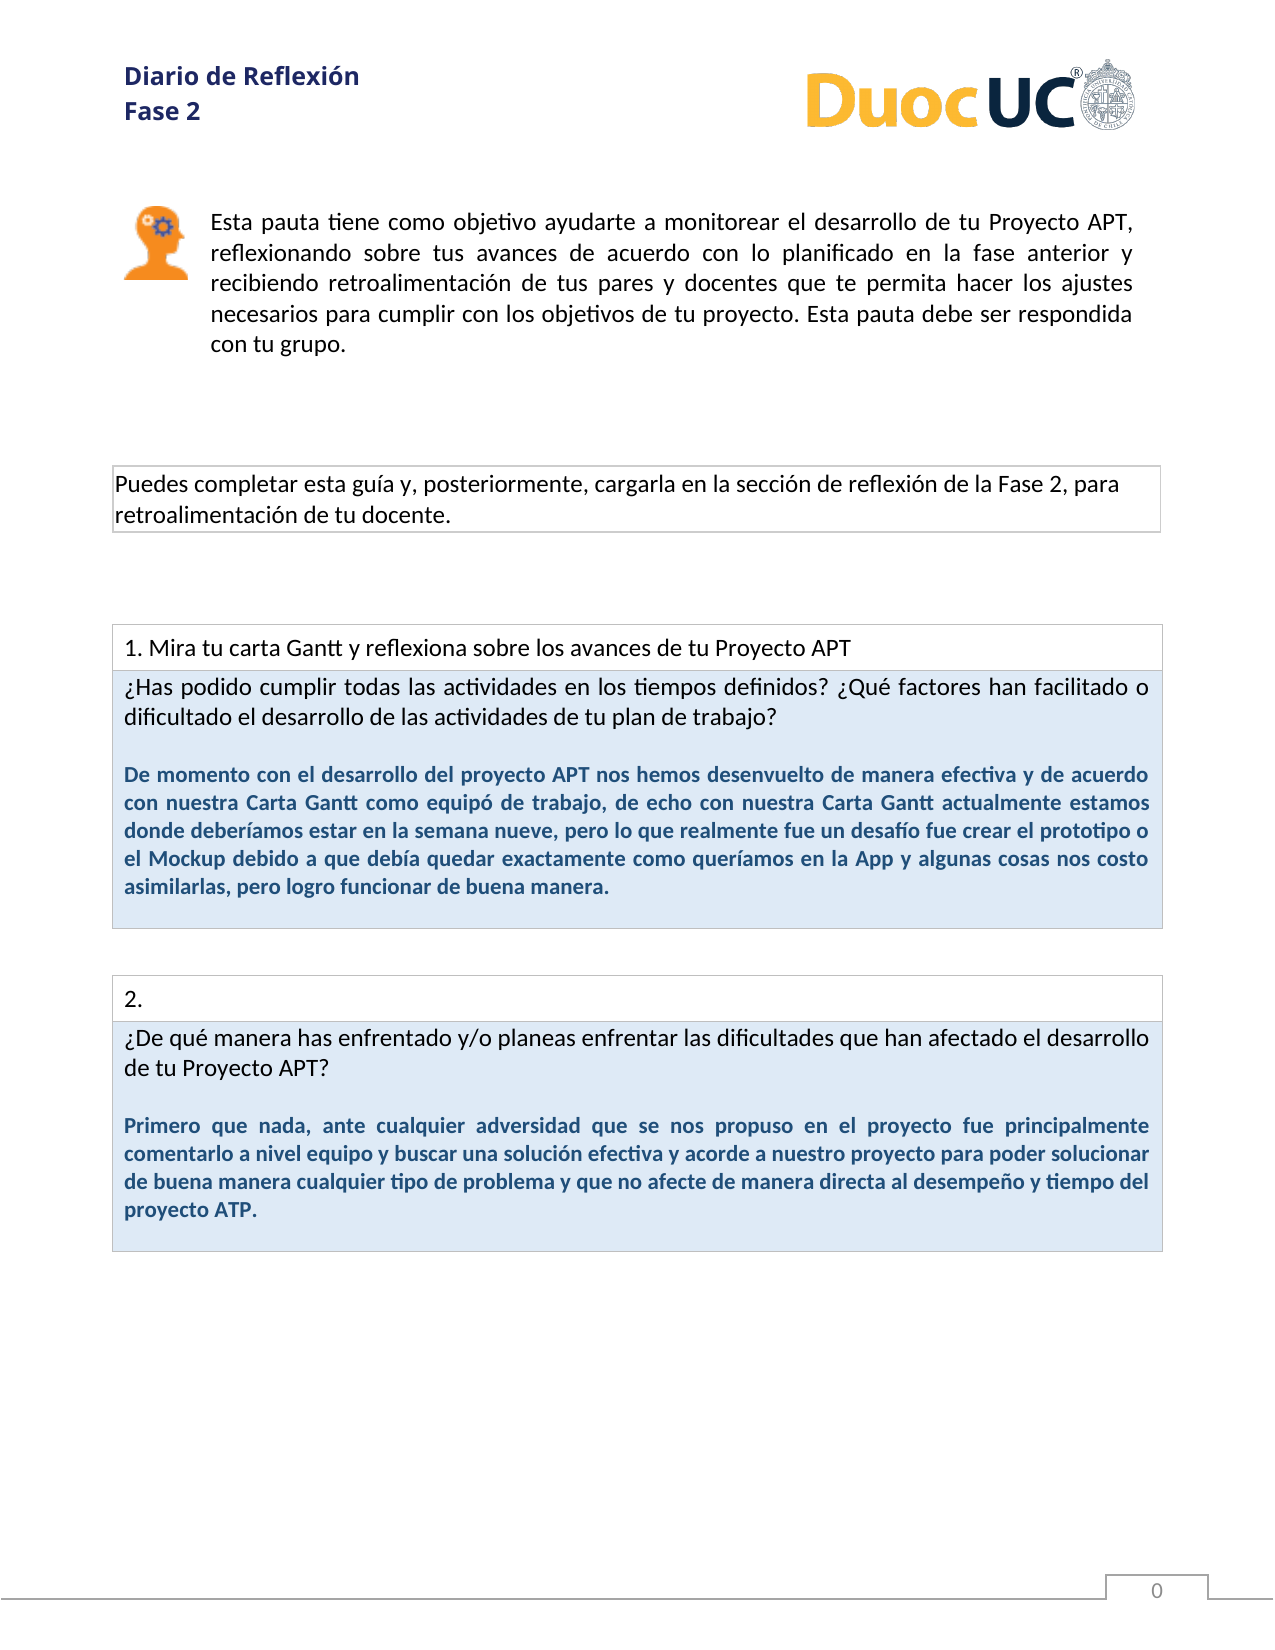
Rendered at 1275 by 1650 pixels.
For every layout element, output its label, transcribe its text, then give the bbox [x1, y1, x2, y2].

table_header Puedes completar esta guía y, posteriormente, cargarla en la sección de reflexión de la Fase 2, para retroalimentación de tu docente. [114, 467, 1160, 531]
table_header 2. [113, 976, 1162, 1021]
table_cell ¿De qué manera has enfrentado y/o planeas enfrentar las dificultades que han afectado el desarrollo de tu Proyecto APT? Primero que nada, ante cualquier adversidad que se nos propuso en el proyecto fue principalmente comentarlo a nivel equipo y buscar una solución efectiva y acorde a nuestro proyecto para poder solucionar de buena manera cualquier tipo de problema y que no afecte de manera directa al desempeño y tiempo del proyecto ATP. [113, 1022, 1162, 1251]
table_cell ¿Has podido cumplir todas las actividades en los tiempos definidos? ¿Qué factores han facilitado o dificultado el desarrollo de las actividades de tu plan de trabajo? De momento con el desarrollo del proyecto APT nos hemos desenvuelto de manera efectiva y de acuerdo con nuestra Carta Gantt como equipó de trabajo, de echo con nuestra Carta Gantt actualmente estamos donde deberíamos estar en la semana nueve, pero lo que realmente fue un desafío fue crear el prototipo o el Mockup debido a que debía quedar exactamente como queríamos en la App y algunas cosas nos costo asimilarlas, pero logro funcionar de buena manera. [113, 671, 1162, 928]
table_header 1. Mira tu carta Gantt y reflexiona sobre los avances de tu Proyecto APT [113, 625, 1162, 670]
picture [807, 59, 1135, 130]
table_header [112, 207, 199, 435]
table_header Esta pauta tiene como objetivo ayudarte a monitorear el desarrollo de tu Proyecto APT, reflexionando sobre tus avances de acuerdo con lo planificado en la fase anterior y recibiendo retroalimentación de tus pares y docentes que te permita hacer los ajustes necesarios para cumplir con los objetivos de tu proyecto. Esta pauta debe ser respondida con tu grupo. [199, 207, 1146, 435]
